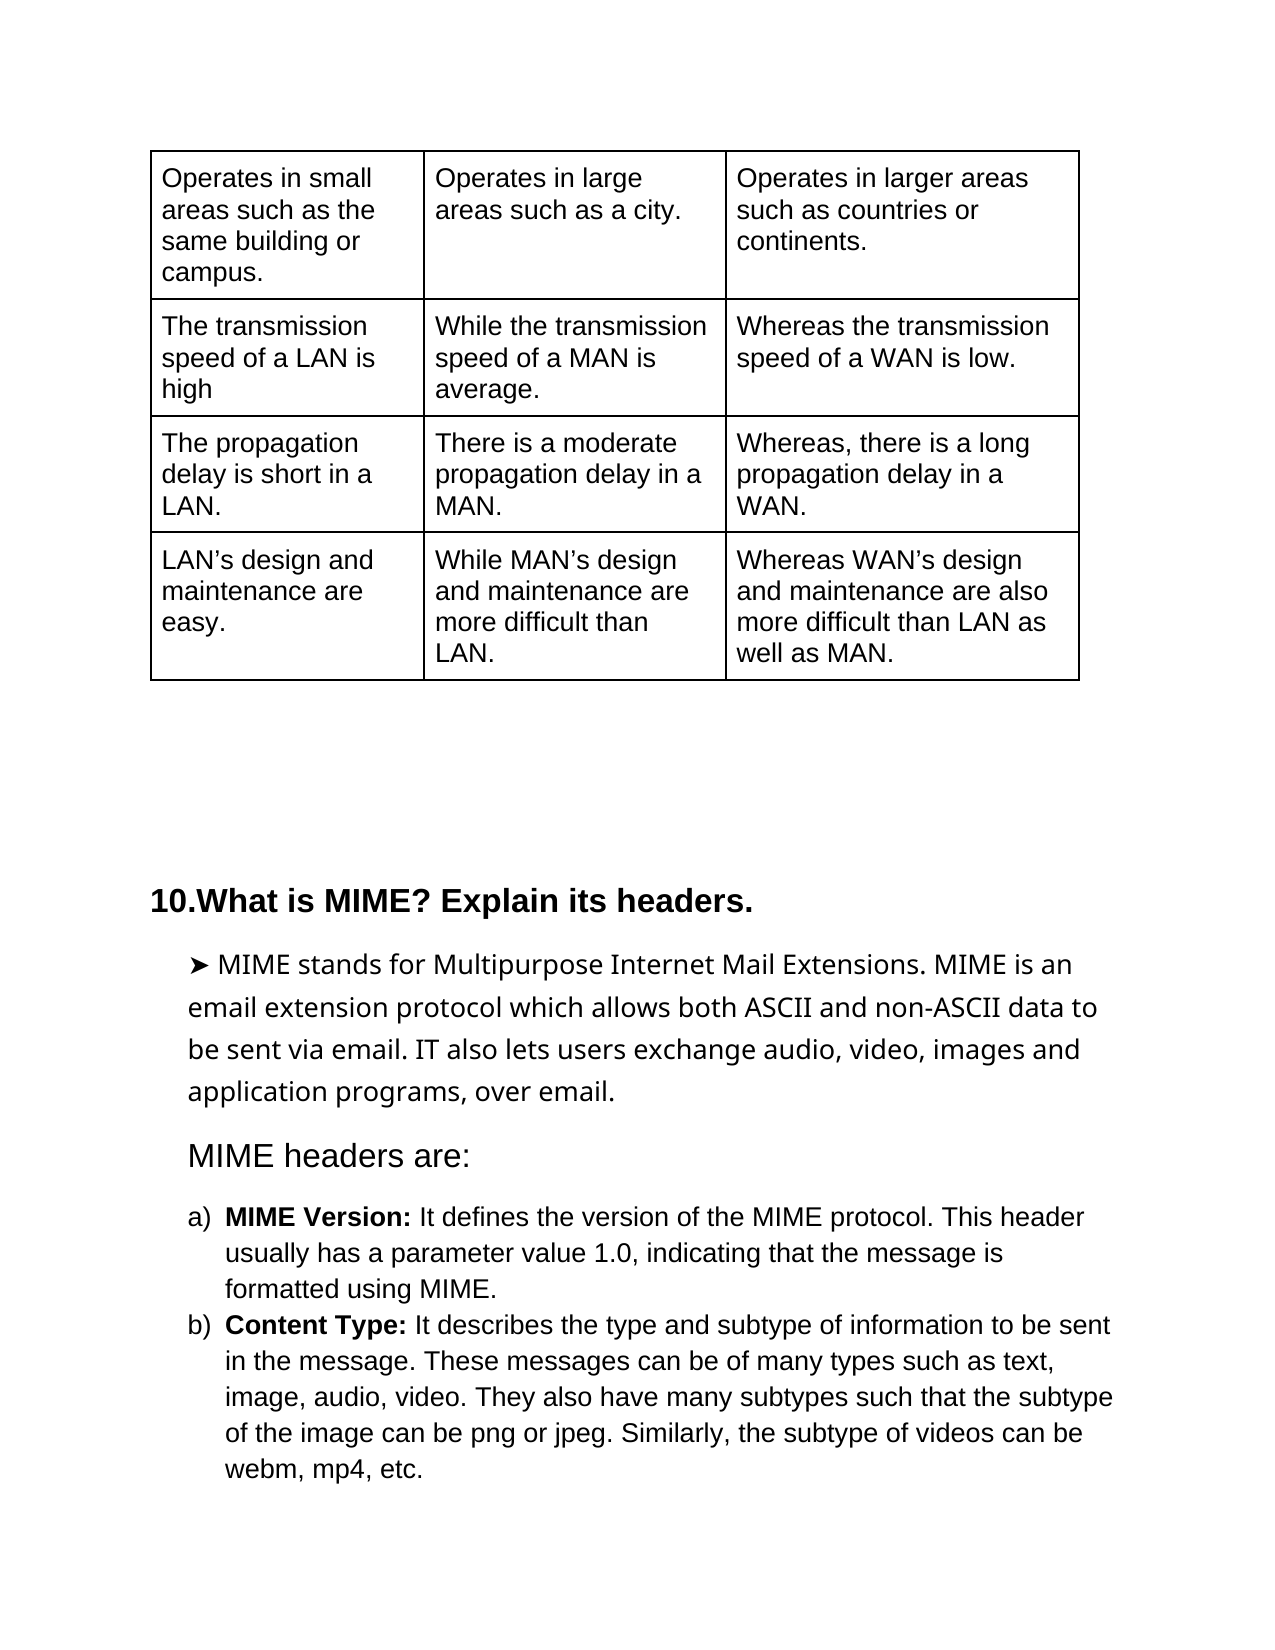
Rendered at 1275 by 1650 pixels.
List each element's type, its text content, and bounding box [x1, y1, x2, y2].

list MIME Version: It defines the version of the MIME protocol. This header usually has a parameter value 1.0, indicating that the message is formatted using MIME. [187, 1201, 1125, 1304]
table_cell Operates in small areas such as the same building or campus. [152, 152, 423, 298]
table_cell LAN’s design and maintenance are easy. [152, 533, 423, 679]
table_cell Whereas WAN’s design and maintenance are also more difficult than LAN as well as MAN. [727, 533, 1078, 679]
table_cell Whereas the transmission speed of a WAN is low. [727, 300, 1078, 414]
table_cell There is a moderate propagation delay in a MAN. [425, 417, 725, 531]
table_cell While MAN’s design and maintenance are more difficult than LAN. [425, 533, 725, 679]
table_cell Whereas, there is a long propagation delay in a WAN. [727, 417, 1078, 531]
table_cell Operates in larger areas such as countries or continents. [727, 152, 1078, 298]
table_cell While the transmission speed of a MAN is average. [425, 300, 725, 414]
list Content Type: It describes the type and subtype of information to be sent in the message. These messages can be of many types such as text, image, audio, video. They also have many subtypes such that the subtype of the image can be png or jpeg. Similarly, the subtype of videos can be webm, mp4, etc. [187, 1309, 1125, 1484]
text MIME headers are: [187, 1136, 1125, 1174]
table_cell The transmission speed of a LAN is high [152, 300, 423, 414]
table_cell Operates in large areas such as a city. [425, 152, 725, 298]
table_cell The propagation delay is short in a LAN. [152, 417, 423, 531]
text 10.What is MIME? Explain its headers. [150, 881, 1125, 919]
